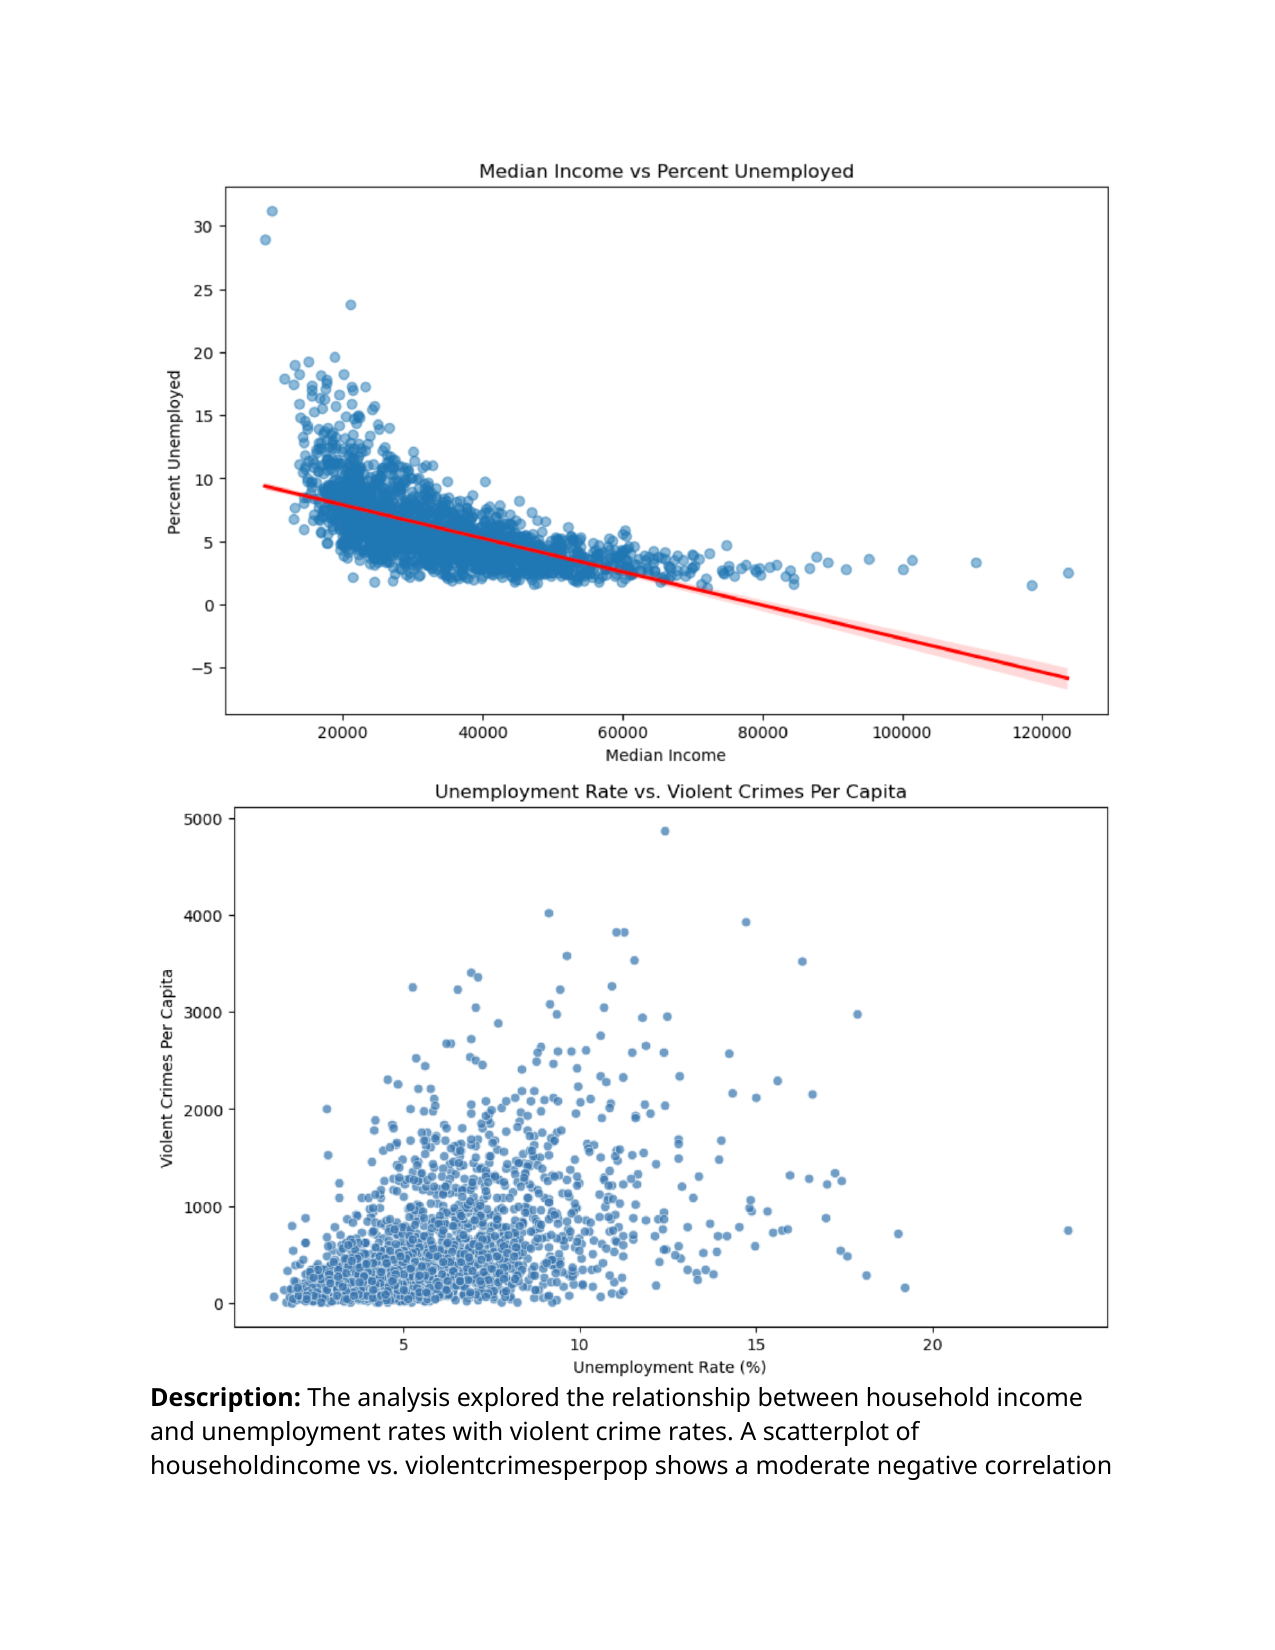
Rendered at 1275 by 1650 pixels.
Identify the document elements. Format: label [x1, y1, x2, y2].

picture [150, 150, 1125, 1380]
text [150, 1380, 1125, 1482]
